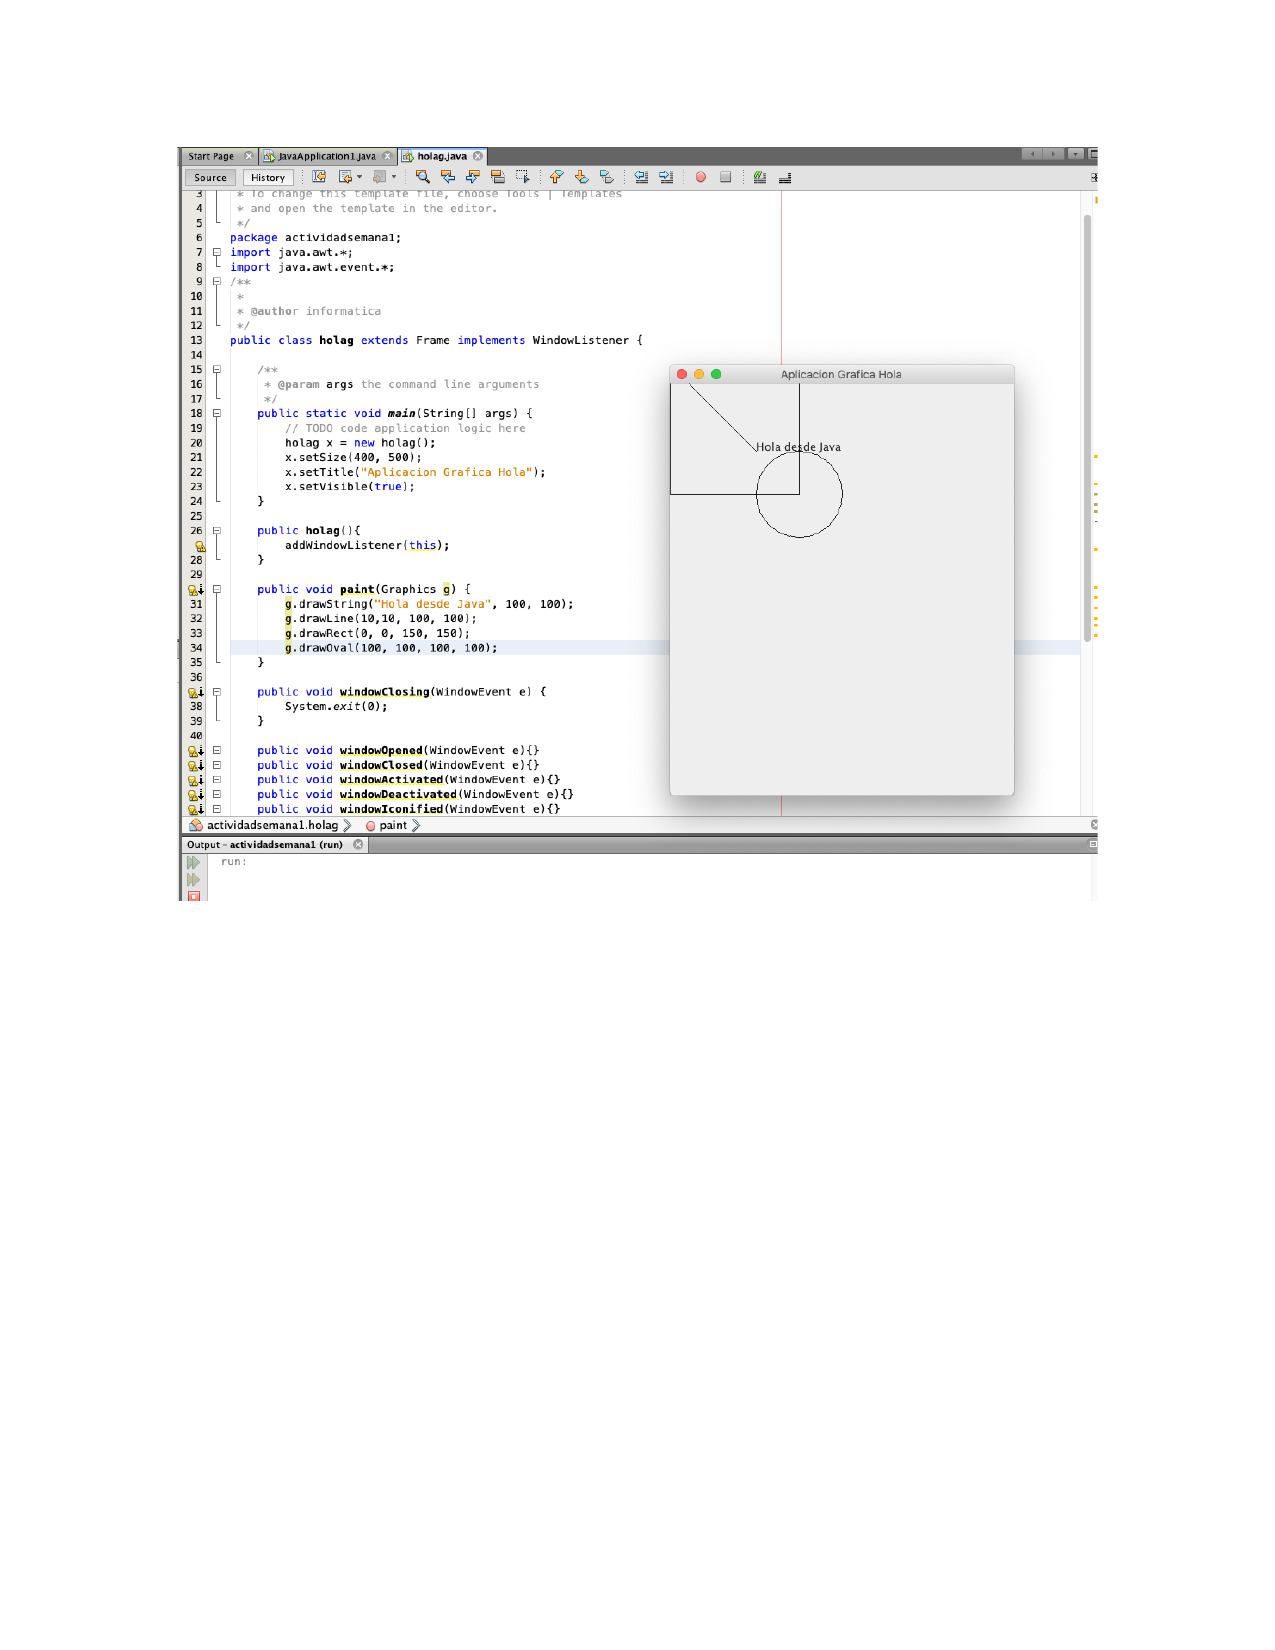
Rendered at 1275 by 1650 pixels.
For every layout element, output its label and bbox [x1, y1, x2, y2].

picture [177, 147, 1098, 901]
